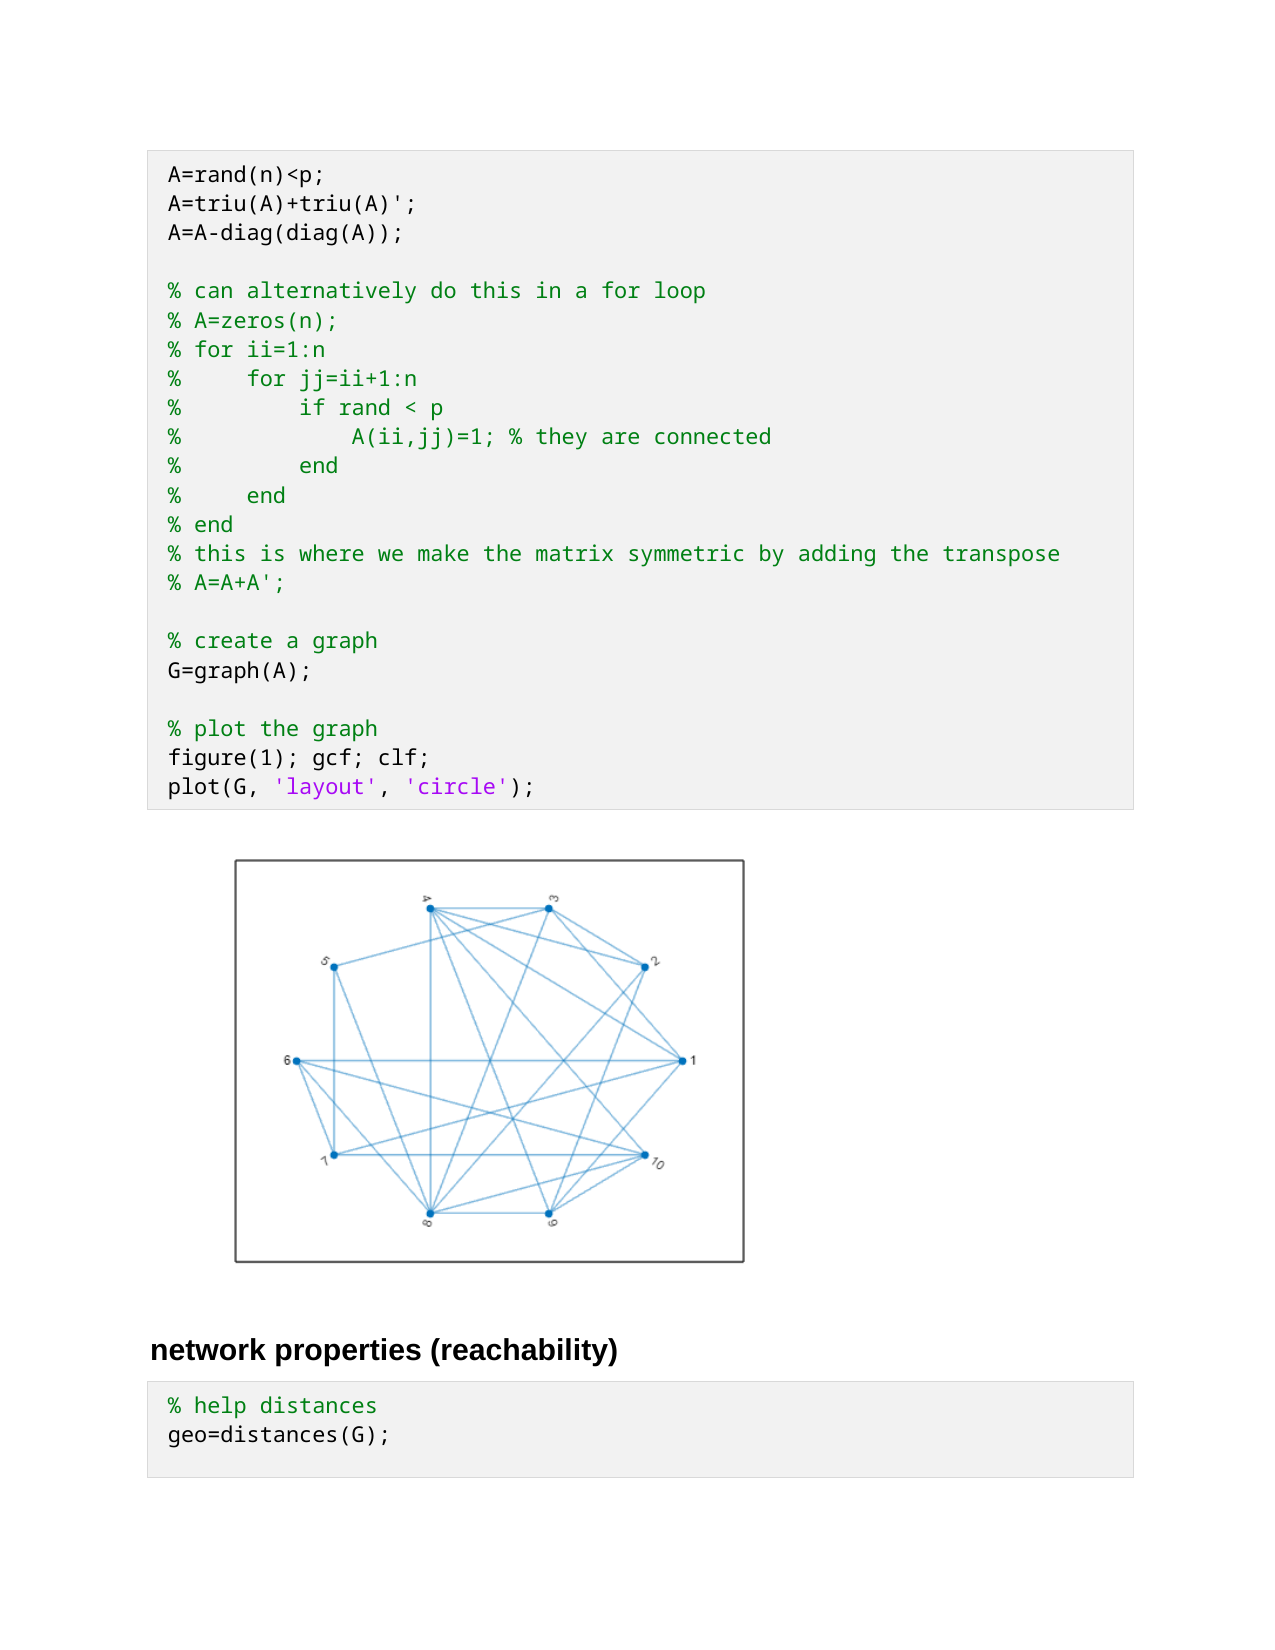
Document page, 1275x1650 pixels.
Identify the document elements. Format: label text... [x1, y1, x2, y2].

text A=triu(A)+triu(A)'; [148, 179, 1133, 208]
text A=rand(n)<p; [148, 151, 1133, 179]
text % this is where we make the matrix symmetric by adding the transpose [148, 529, 1133, 558]
text geo=distances(G); [148, 1410, 1133, 1439]
text % A(ii,jj)=1; % they are connected [148, 412, 1133, 442]
picture [150, 823, 807, 1316]
text % end [148, 500, 1133, 529]
text % A=zeros(n); [148, 296, 1133, 325]
text % end [148, 442, 1133, 471]
text % end [148, 471, 1133, 500]
subtitle network properties (reachability) [150, 1332, 1125, 1367]
text % help distances [148, 1382, 1133, 1410]
text A=A-diag(diag(A)); [148, 208, 1133, 237]
text figure(1); gcf; clf; [148, 733, 1133, 762]
text % A=A+A'; [148, 558, 1133, 587]
text % for jj=ii+1:n [148, 354, 1133, 383]
text plot(G, 'layout', 'circle'); [148, 762, 1133, 809]
text % for ii=1:n [148, 325, 1133, 354]
text % if rand < p [148, 383, 1133, 412]
text G=graph(A); [148, 646, 1133, 675]
text % can alternatively do this in a for loop [148, 267, 1133, 296]
text % plot the graph [148, 704, 1133, 733]
text % create a graph [148, 617, 1133, 646]
